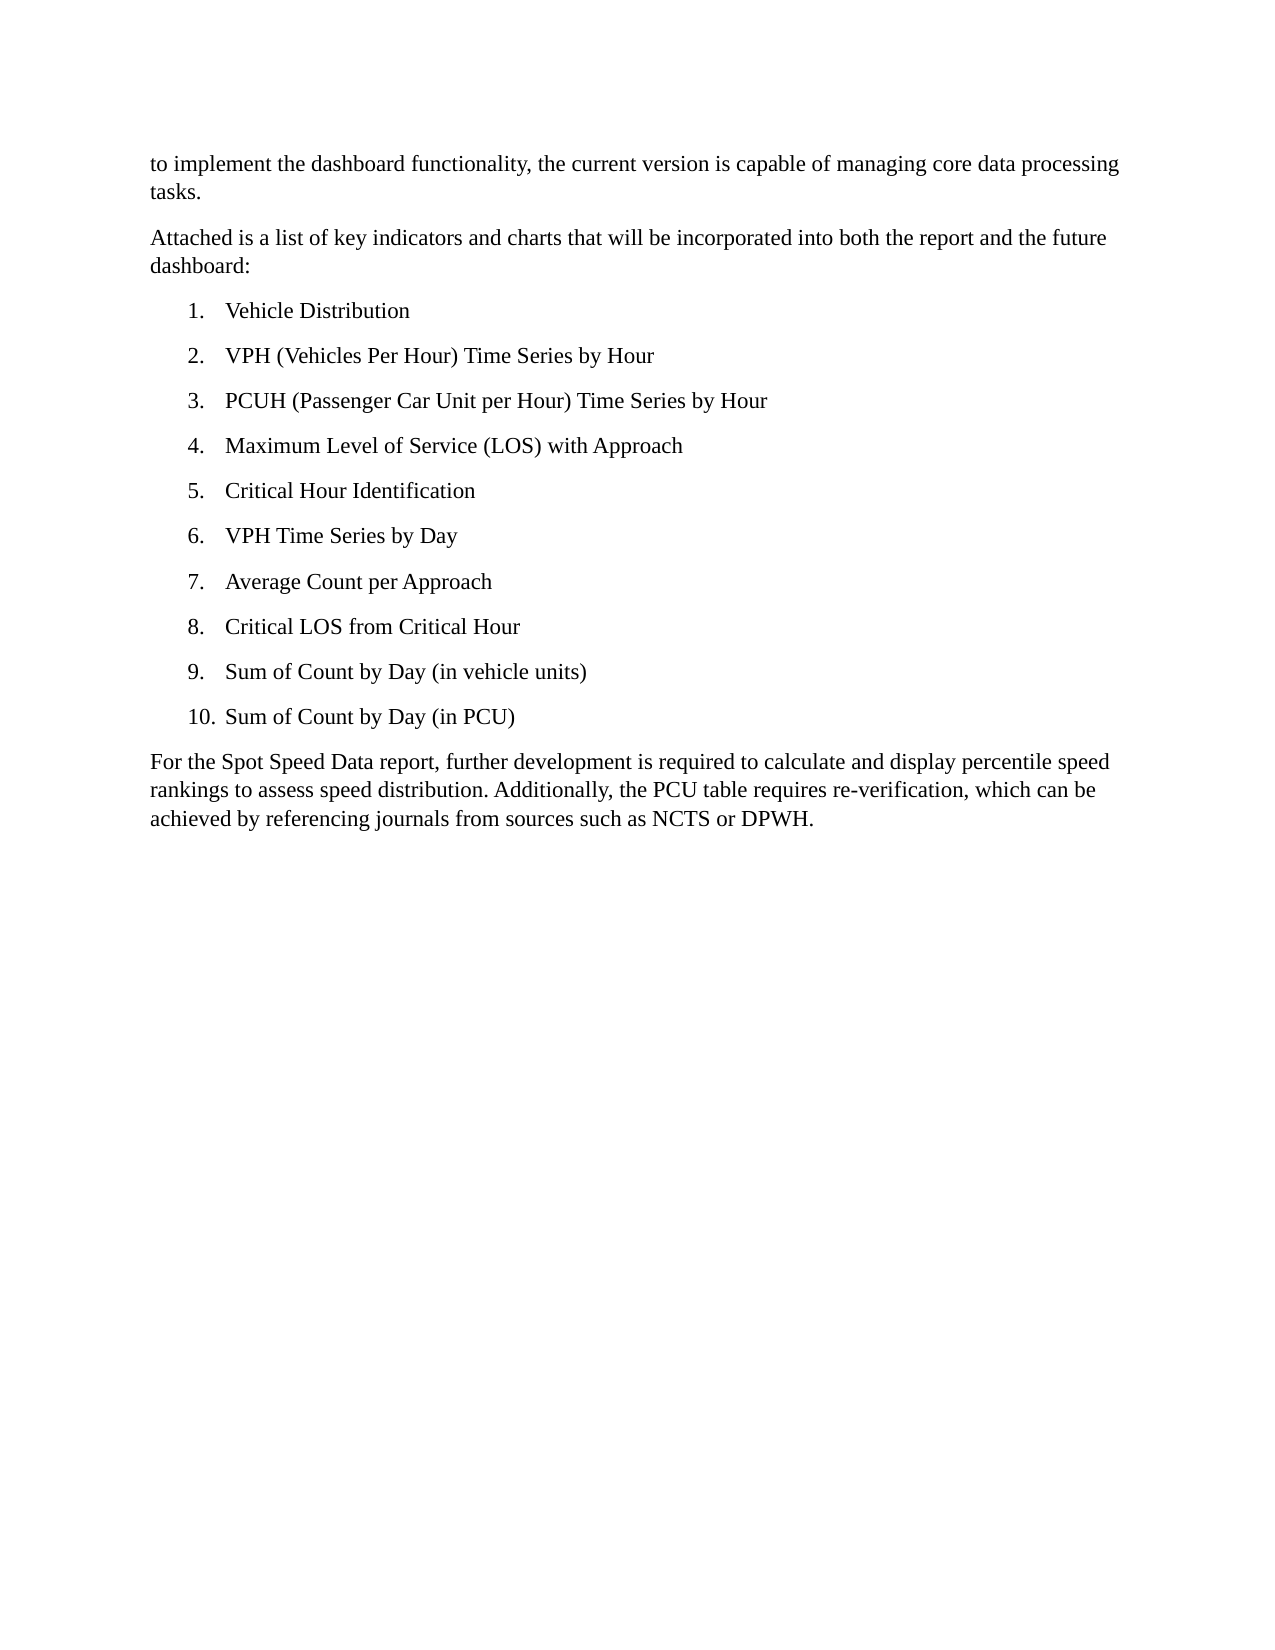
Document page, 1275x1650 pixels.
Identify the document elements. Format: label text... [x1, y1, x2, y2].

list Vehicle Distribution [187, 297, 1125, 323]
list Maximum Level of Service (LOS) with Approach [187, 432, 1125, 459]
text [150, 150, 1125, 205]
text Attached is a list of key indicators and charts that will be incorporated into both the report and the future dashboard: [150, 223, 1125, 278]
list Critical Hour Identification [187, 477, 1125, 504]
list Sum of Count by Day (in PCU) [187, 703, 1125, 729]
list PCUH (Passenger Car Unit per Hour) Time Series by Hour [187, 387, 1125, 414]
text For the Spot Speed Data report, further development is required to calculate and display percentile speed rankings to assess speed distribution. Additionally, the PCU table requires re-verification, which can be achieved by referencing journals from sources such as NCTS or DPWH. [150, 748, 1125, 831]
list Average Count per Approach [187, 568, 1125, 594]
list Critical LOS from Critical Hour [187, 613, 1125, 639]
list Sum of Count by Day (in vehicle units) [187, 658, 1125, 684]
list VPH Time Series by Day [187, 523, 1125, 549]
list VPH (Vehicles Per Hour) Time Series by Hour [187, 342, 1125, 368]
